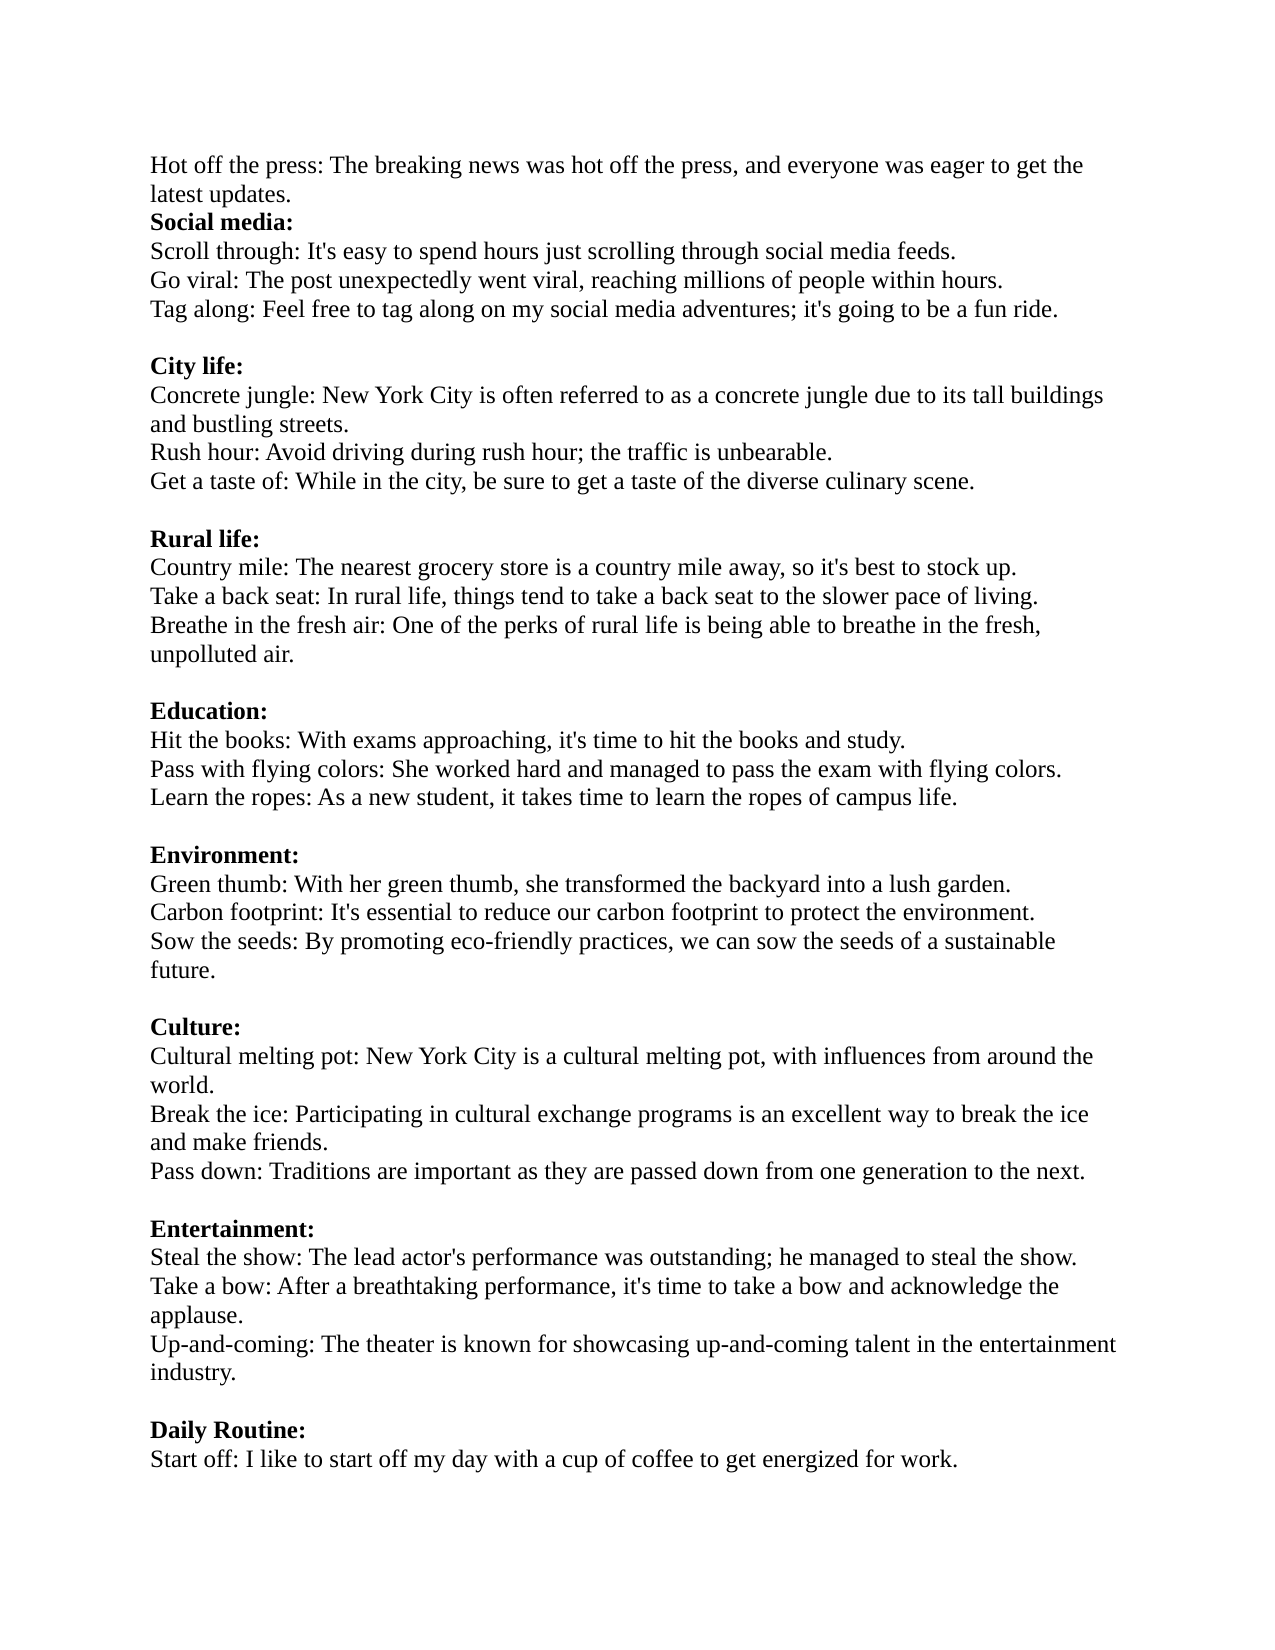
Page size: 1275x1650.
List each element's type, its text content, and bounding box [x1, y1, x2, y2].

text Go viral: The post unexpectedly went viral, reaching millions of people within hours. [150, 265, 1125, 294]
text Entertainment: [150, 1214, 1125, 1242]
text Tag along: Feel free to tag along on my social media adventures; it's going to be a fun ride. [150, 294, 1125, 322]
text Green thumb: With her green thumb, she transformed the backyard into a lush garden. [150, 869, 1125, 897]
text Take a back seat: In rural life, things tend to take a back seat to the slower pace of living. [150, 581, 1125, 610]
text Take a bow: After a breathtaking performance, it's time to take a bow and acknowledge the applause. [150, 1271, 1125, 1329]
text Steal the show: The lead actor's performance was outstanding; he managed to steal the show. [150, 1242, 1125, 1271]
text Break the ice: Participating in cultural exchange programs is an excellent way to break the ice and make friends. [150, 1099, 1125, 1156]
text Cultural melting pot: New York City is a cultural melting pot, with influences from around the world. [150, 1041, 1125, 1099]
text Education: [150, 696, 1125, 725]
text Scroll through: It's easy to spend hours just scrolling through social media feeds. [150, 236, 1125, 265]
text Learn the ropes: As a new student, it takes time to learn the ropes of campus life. [150, 782, 1125, 811]
text Get a taste of: While in the city, be sure to get a taste of the diverse culinary scene. [150, 466, 1125, 495]
text Country mile: The nearest grocery store is a country mile away, so it's best to stock up. [150, 552, 1125, 581]
text Start off: I like to start off my day with a cup of coffee to get energized for work. [150, 1444, 1125, 1472]
text Rush hour: Avoid driving during rush hour; the traffic is unbearable. [150, 437, 1125, 466]
text Social media: [150, 207, 1125, 236]
text Sow the seeds: By promoting eco-friendly practices, we can sow the seeds of a sustainable future. [150, 926, 1125, 984]
text Hit the books: With exams approaching, it's time to hit the books and study. [150, 725, 1125, 754]
text Hot off the press: The breaking news was hot off the press, and everyone was eager to get the latest updates. [150, 150, 1125, 207]
text Concrete jungle: New York City is often referred to as a concrete jungle due to its tall buildings and bustling streets. [150, 380, 1125, 437]
text Daily Routine: [150, 1415, 1125, 1444]
text City life: [150, 351, 1125, 380]
text Carbon footprint: It's essential to reduce our carbon footprint to protect the environment. [150, 897, 1125, 926]
text Pass down: Traditions are important as they are passed down from one generation to the next. [150, 1156, 1125, 1185]
text Breathe in the fresh air: One of the perks of rural life is being able to breathe in the fresh, unpolluted air. [150, 610, 1125, 667]
text Environment: [150, 840, 1125, 869]
text Rural life: [150, 524, 1125, 552]
text Up-and-coming: The theater is known for showcasing up-and-coming talent in the entertainment industry. [150, 1329, 1125, 1386]
text Culture: [150, 1012, 1125, 1041]
text Pass with flying colors: She worked hard and managed to pass the exam with flying colors. [150, 754, 1125, 782]
